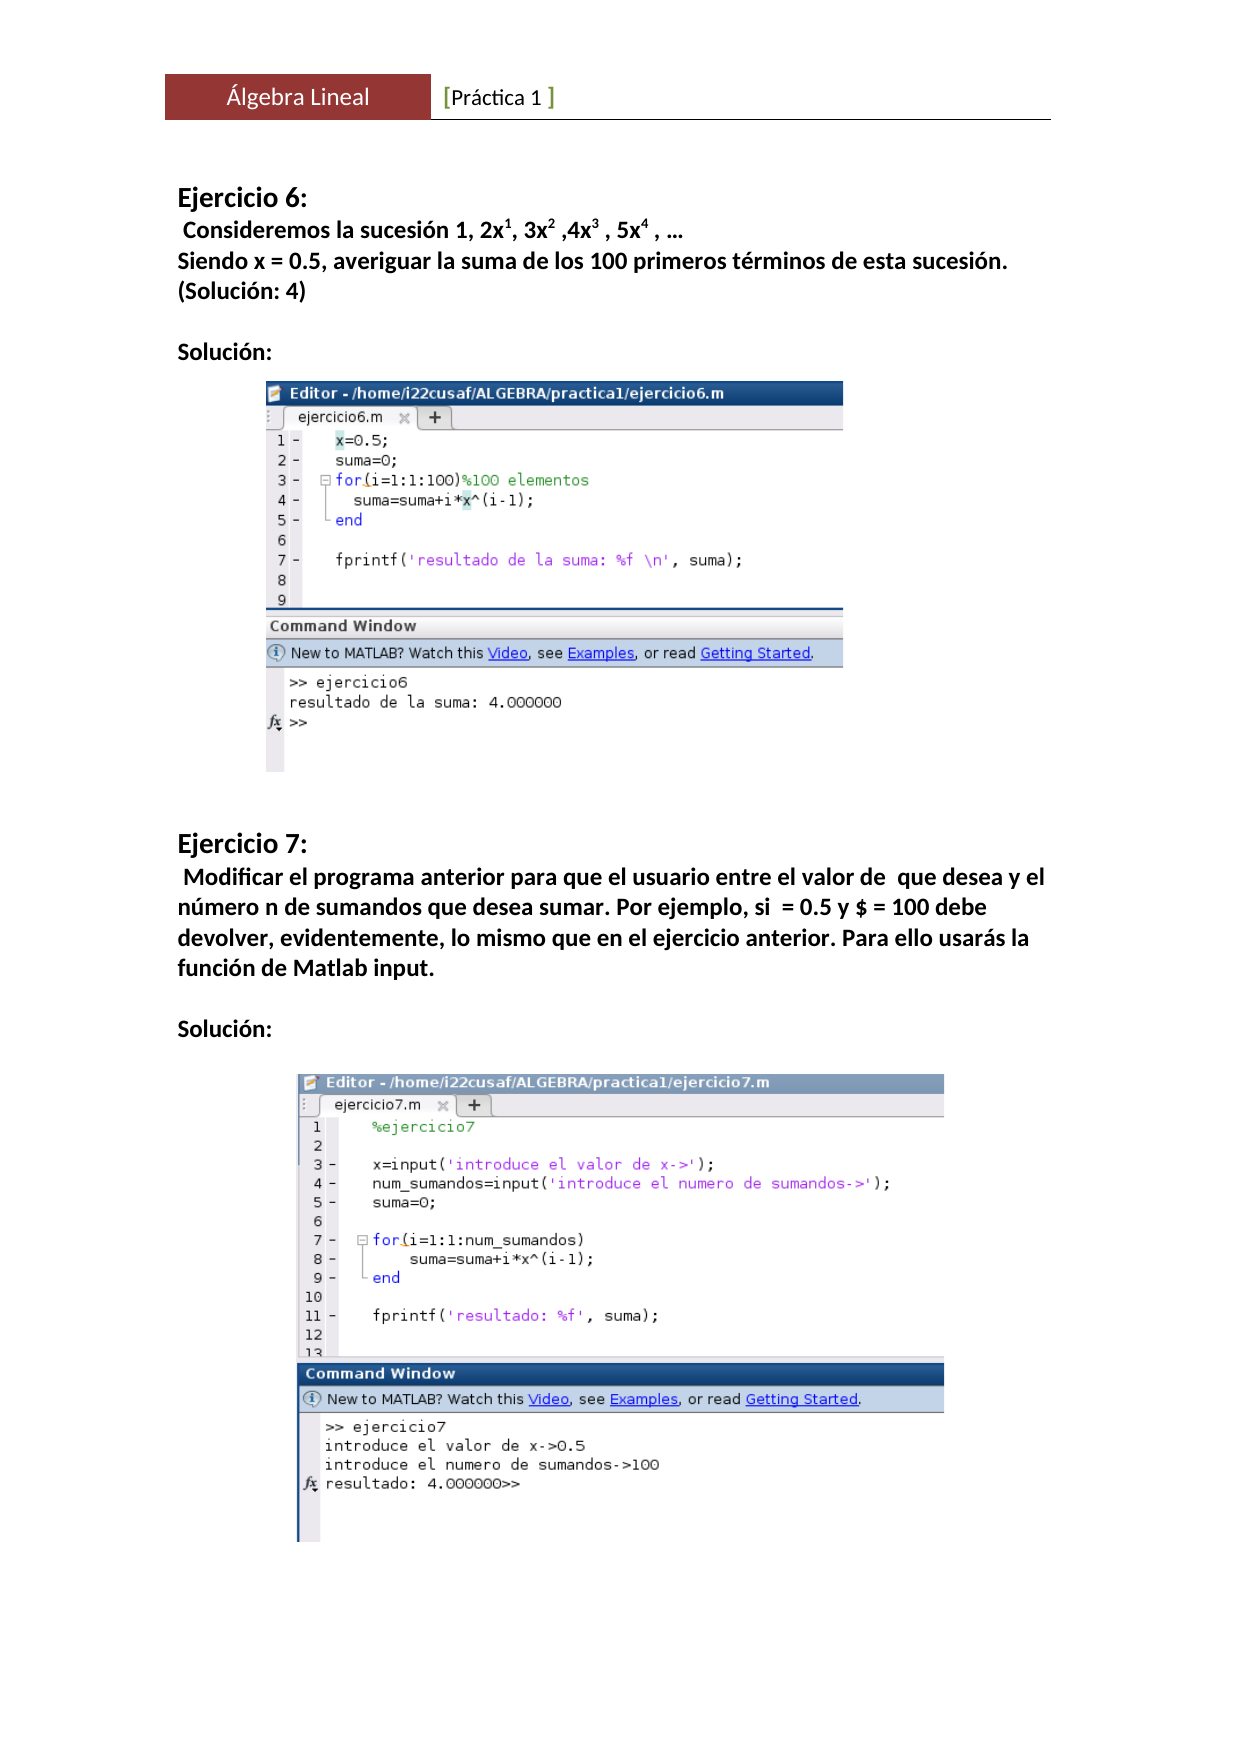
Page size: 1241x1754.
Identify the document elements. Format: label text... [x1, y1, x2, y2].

text Consideremos la sucesión 1, 2x1, 3x2 ,4x3 , 5x4 , … [177, 214, 1063, 245]
text Ejercicio 6: [177, 179, 1063, 214]
picture [266, 381, 843, 772]
text Modificar el programa anterior para que el usuario entre el valor de que desea y el número n de sumandos que desea sumar. Por ejemplo, si = 0.5 y $ = 100 debe devolver, evidentemente, lo mismo que en el ejercicio anterior. Para ello usarás la función de Matlab input. [177, 861, 1063, 983]
text Solución: [177, 1013, 1063, 1044]
text Ejercicio 7: [177, 825, 1063, 861]
text Solución: [177, 337, 1063, 367]
picture [296, 1074, 945, 1542]
text Siendo x = 0.5, averiguar la suma de los 100 primeros términos de esta sucesión. (Solución: 4) [177, 245, 1063, 306]
